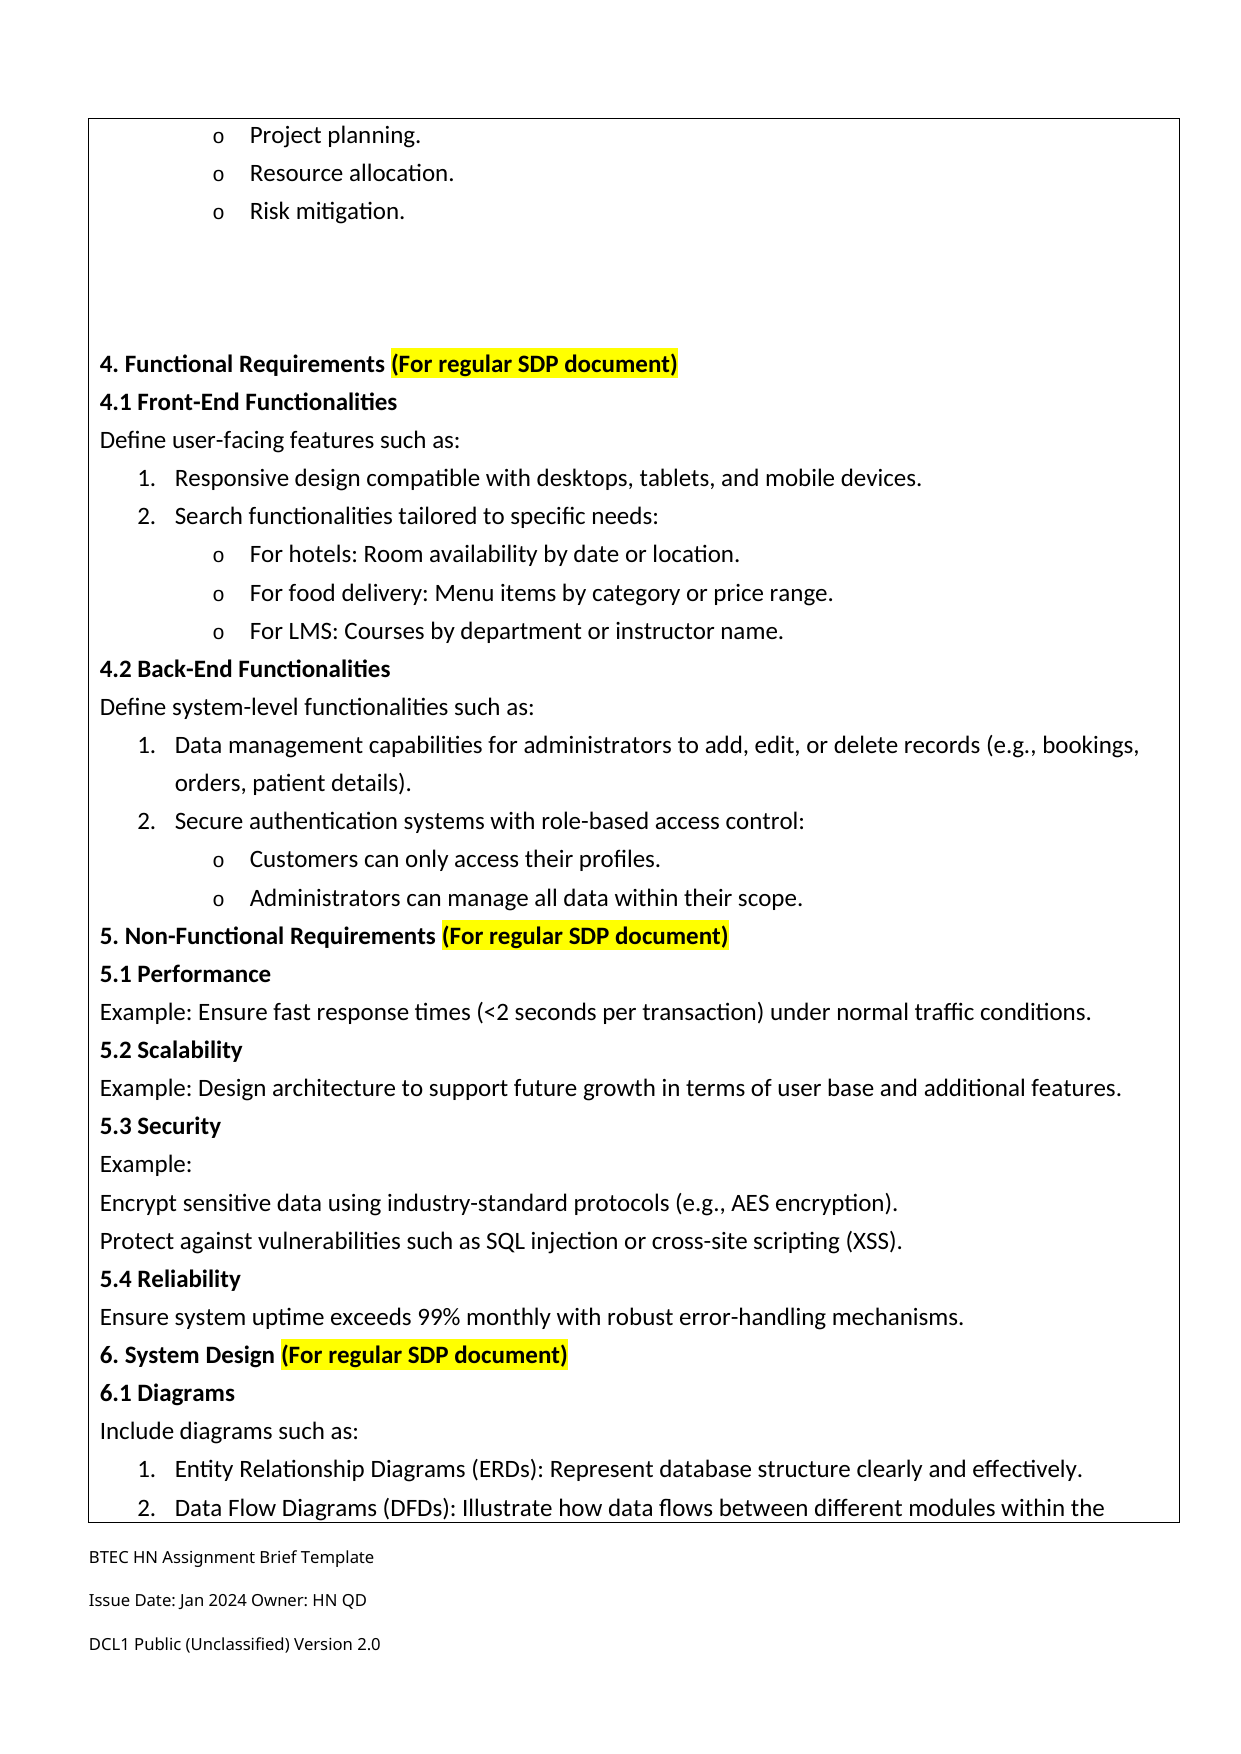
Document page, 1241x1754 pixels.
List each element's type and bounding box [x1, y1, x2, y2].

table_cell [89, 119, 1179, 1522]
